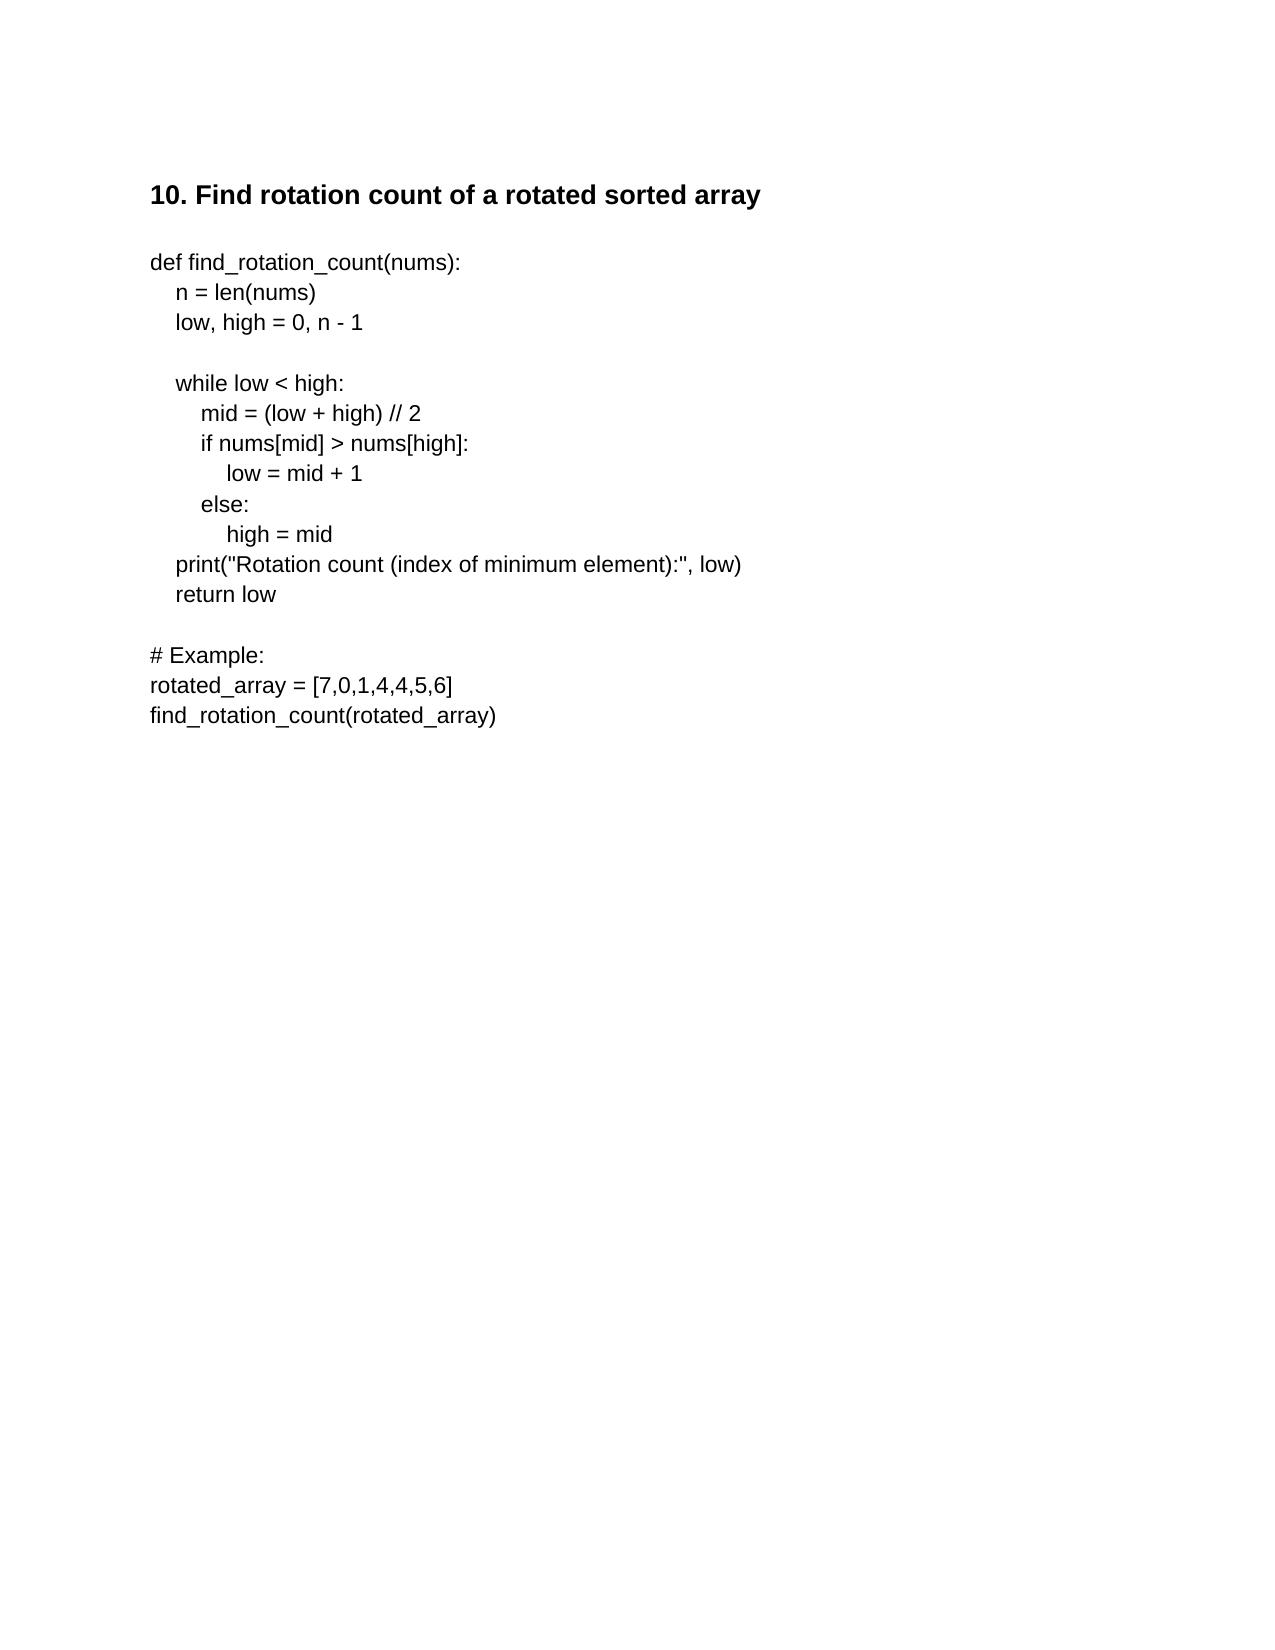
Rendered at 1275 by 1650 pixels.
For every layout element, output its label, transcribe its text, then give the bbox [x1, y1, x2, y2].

text rotated_array = [7,0,1,4,4,5,6] [150, 672, 1125, 698]
text mid = (low + high) // 2 [150, 400, 1125, 426]
text while low < high: [150, 370, 1125, 396]
text find_rotation_count(rotated_array) [150, 702, 1125, 728]
subtitle 10. Find rotation count of a rotated sorted array [150, 179, 1125, 210]
text def find_rotation_count(nums): [150, 249, 1125, 275]
text high = mid [150, 521, 1125, 547]
text low, high = 0, n - 1 [150, 309, 1125, 336]
text low = mid + 1 [150, 460, 1125, 487]
text n = len(nums) [150, 279, 1125, 306]
text # Example: [150, 642, 1125, 668]
text print("Rotation count (index of minimum element):", low) [150, 551, 1125, 577]
text else: [150, 491, 1125, 517]
text return low [150, 581, 1125, 608]
text if nums[mid] > nums[high]: [150, 430, 1125, 457]
